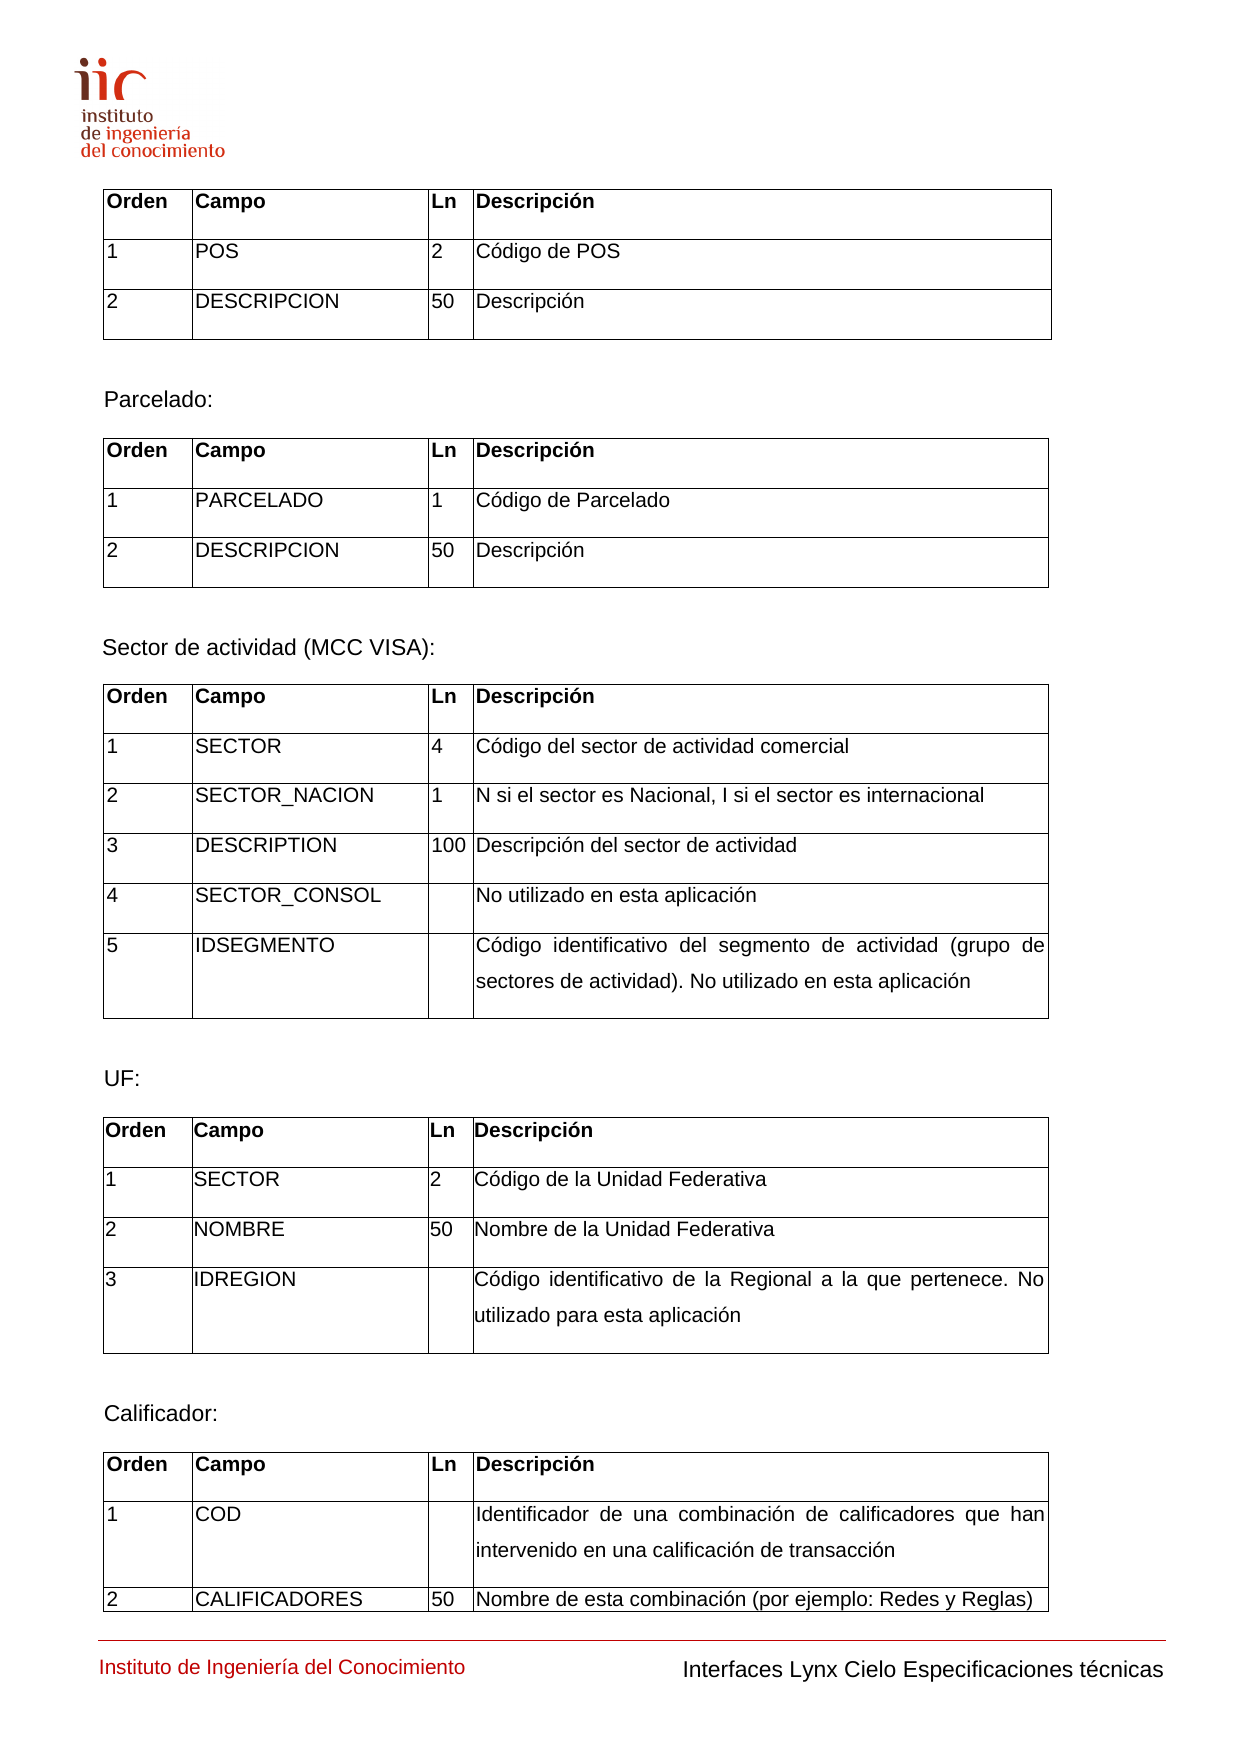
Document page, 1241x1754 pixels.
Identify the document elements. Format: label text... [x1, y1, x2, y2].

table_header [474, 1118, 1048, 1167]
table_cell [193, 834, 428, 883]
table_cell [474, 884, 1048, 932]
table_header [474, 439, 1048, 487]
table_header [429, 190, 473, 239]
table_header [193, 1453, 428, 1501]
text Calificador: [103, 1399, 1137, 1426]
text Sector de actividad (MCC VISA): [102, 634, 1137, 661]
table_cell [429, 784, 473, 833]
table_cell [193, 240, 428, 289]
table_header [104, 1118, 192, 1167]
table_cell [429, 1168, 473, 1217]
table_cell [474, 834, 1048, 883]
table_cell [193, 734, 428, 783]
text Parcelado: [103, 386, 1137, 412]
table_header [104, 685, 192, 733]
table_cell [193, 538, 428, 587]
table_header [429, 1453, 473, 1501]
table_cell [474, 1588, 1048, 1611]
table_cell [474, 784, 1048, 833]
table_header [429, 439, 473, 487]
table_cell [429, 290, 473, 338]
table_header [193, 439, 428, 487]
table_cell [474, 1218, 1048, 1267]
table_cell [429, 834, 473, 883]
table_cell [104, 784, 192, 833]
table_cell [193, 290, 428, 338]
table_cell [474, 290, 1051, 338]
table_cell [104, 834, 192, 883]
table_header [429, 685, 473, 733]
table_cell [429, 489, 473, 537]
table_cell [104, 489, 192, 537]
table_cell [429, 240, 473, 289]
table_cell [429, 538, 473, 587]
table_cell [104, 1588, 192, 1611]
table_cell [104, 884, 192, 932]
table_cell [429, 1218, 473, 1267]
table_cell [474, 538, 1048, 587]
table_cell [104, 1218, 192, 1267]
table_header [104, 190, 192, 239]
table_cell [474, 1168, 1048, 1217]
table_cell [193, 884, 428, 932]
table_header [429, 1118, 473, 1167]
picture [73, 57, 225, 158]
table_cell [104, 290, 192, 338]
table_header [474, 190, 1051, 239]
text UF: [103, 1065, 1137, 1092]
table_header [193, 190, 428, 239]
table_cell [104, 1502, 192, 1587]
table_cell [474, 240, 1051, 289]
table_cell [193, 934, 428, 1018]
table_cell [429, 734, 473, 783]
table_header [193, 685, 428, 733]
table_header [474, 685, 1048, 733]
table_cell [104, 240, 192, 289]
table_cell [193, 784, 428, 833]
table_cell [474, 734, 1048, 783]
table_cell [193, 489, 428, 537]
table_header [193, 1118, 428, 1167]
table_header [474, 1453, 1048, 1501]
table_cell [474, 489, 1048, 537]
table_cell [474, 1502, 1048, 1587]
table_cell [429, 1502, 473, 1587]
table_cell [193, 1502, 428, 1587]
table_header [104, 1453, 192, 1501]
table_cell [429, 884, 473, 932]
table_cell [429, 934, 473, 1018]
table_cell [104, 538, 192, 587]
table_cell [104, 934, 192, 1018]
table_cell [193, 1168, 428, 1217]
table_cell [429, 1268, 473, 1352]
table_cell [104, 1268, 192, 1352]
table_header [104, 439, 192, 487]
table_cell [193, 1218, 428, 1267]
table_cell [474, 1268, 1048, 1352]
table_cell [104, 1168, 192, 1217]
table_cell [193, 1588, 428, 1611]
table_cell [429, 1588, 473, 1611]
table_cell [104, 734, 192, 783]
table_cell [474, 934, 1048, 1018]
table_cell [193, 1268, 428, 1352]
